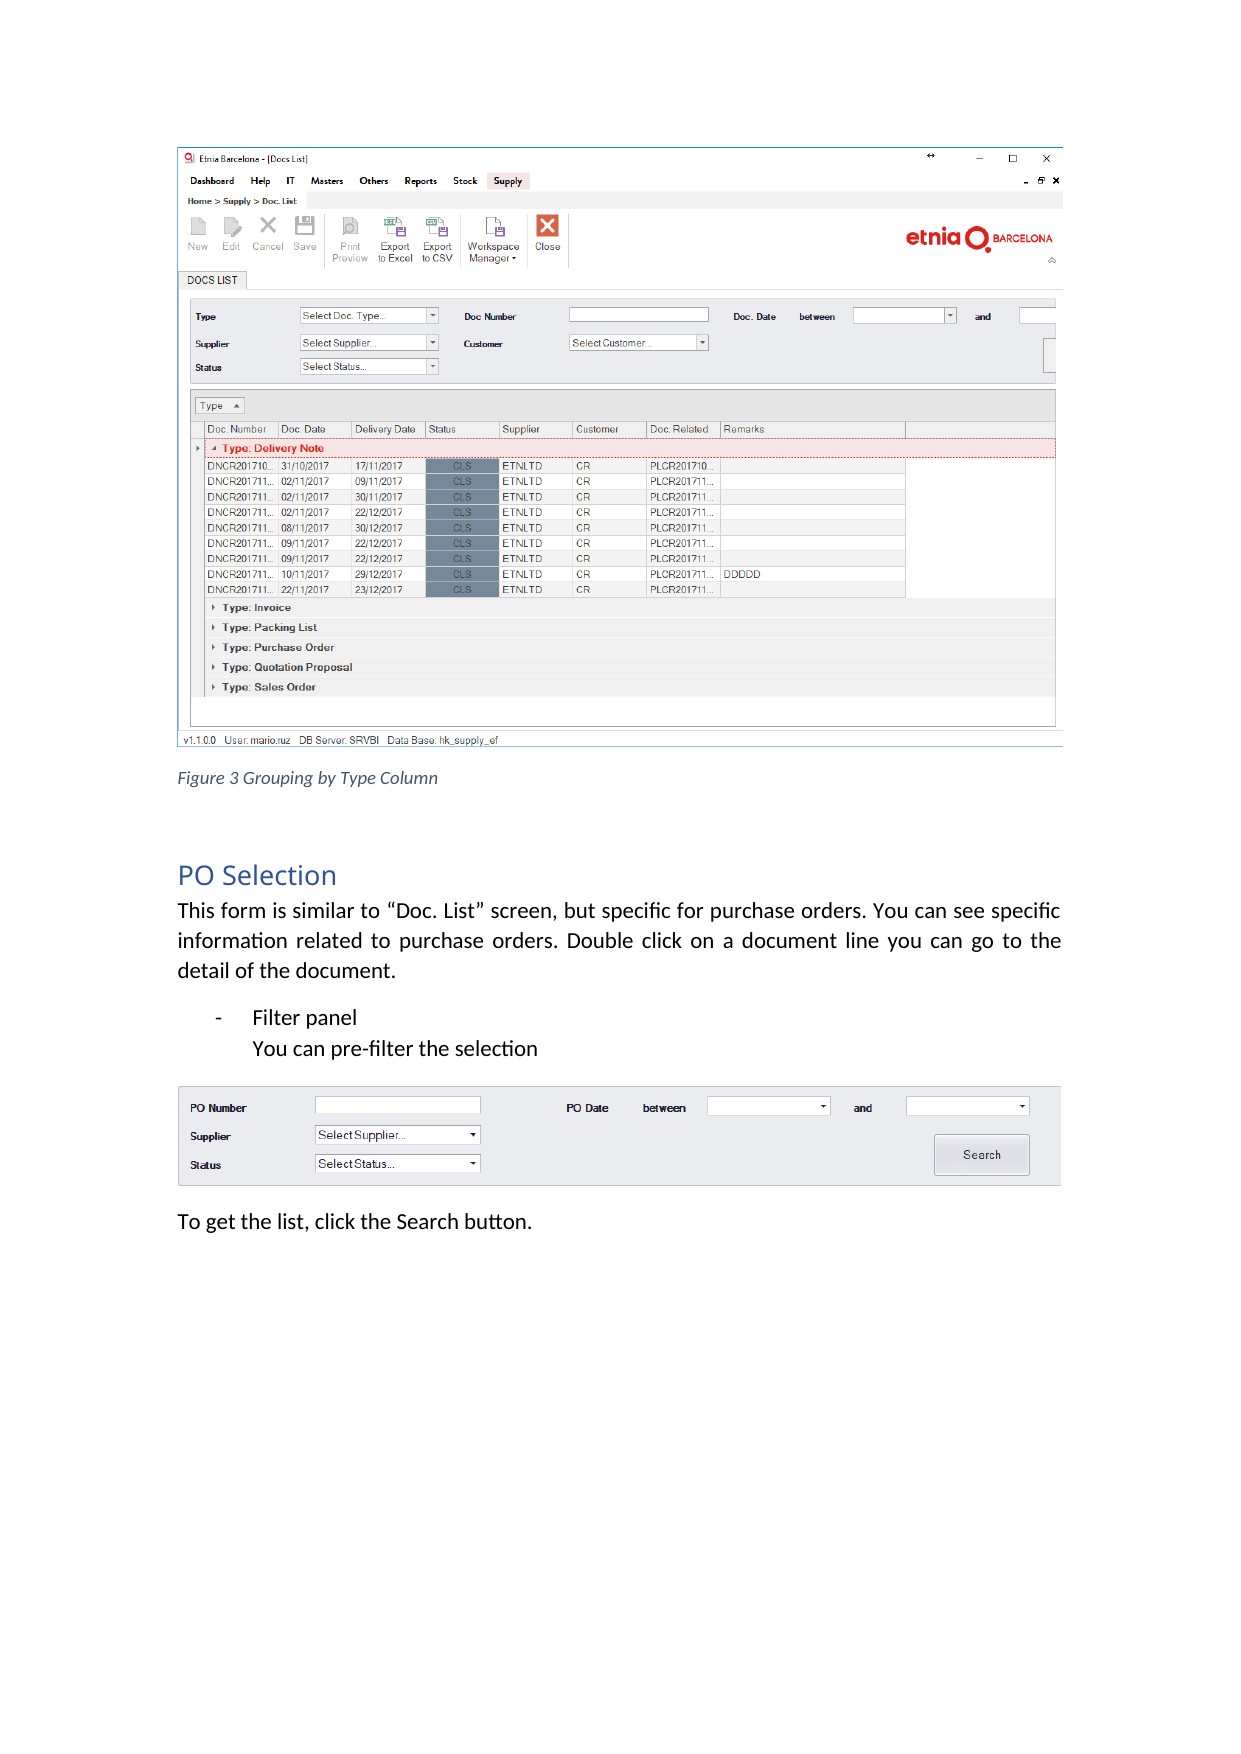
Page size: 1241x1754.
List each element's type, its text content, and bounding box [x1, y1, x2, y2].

text To get the list, click the Search button. [177, 1207, 1063, 1235]
subtitle PO Selection [177, 856, 1063, 893]
text Figure 3 Grouping by Type Column [177, 766, 1063, 789]
picture [177, 147, 1063, 747]
text This form is similar to “Doc. List” screen, but specific for purchase orders. You can see specific information related to purchase orders. Double click on a document line you can go to the detail of the document. [177, 896, 1063, 985]
list You can pre-filter the selection [252, 1034, 1063, 1062]
list Filter panel [215, 1003, 1063, 1032]
picture [177, 1080, 1061, 1189]
